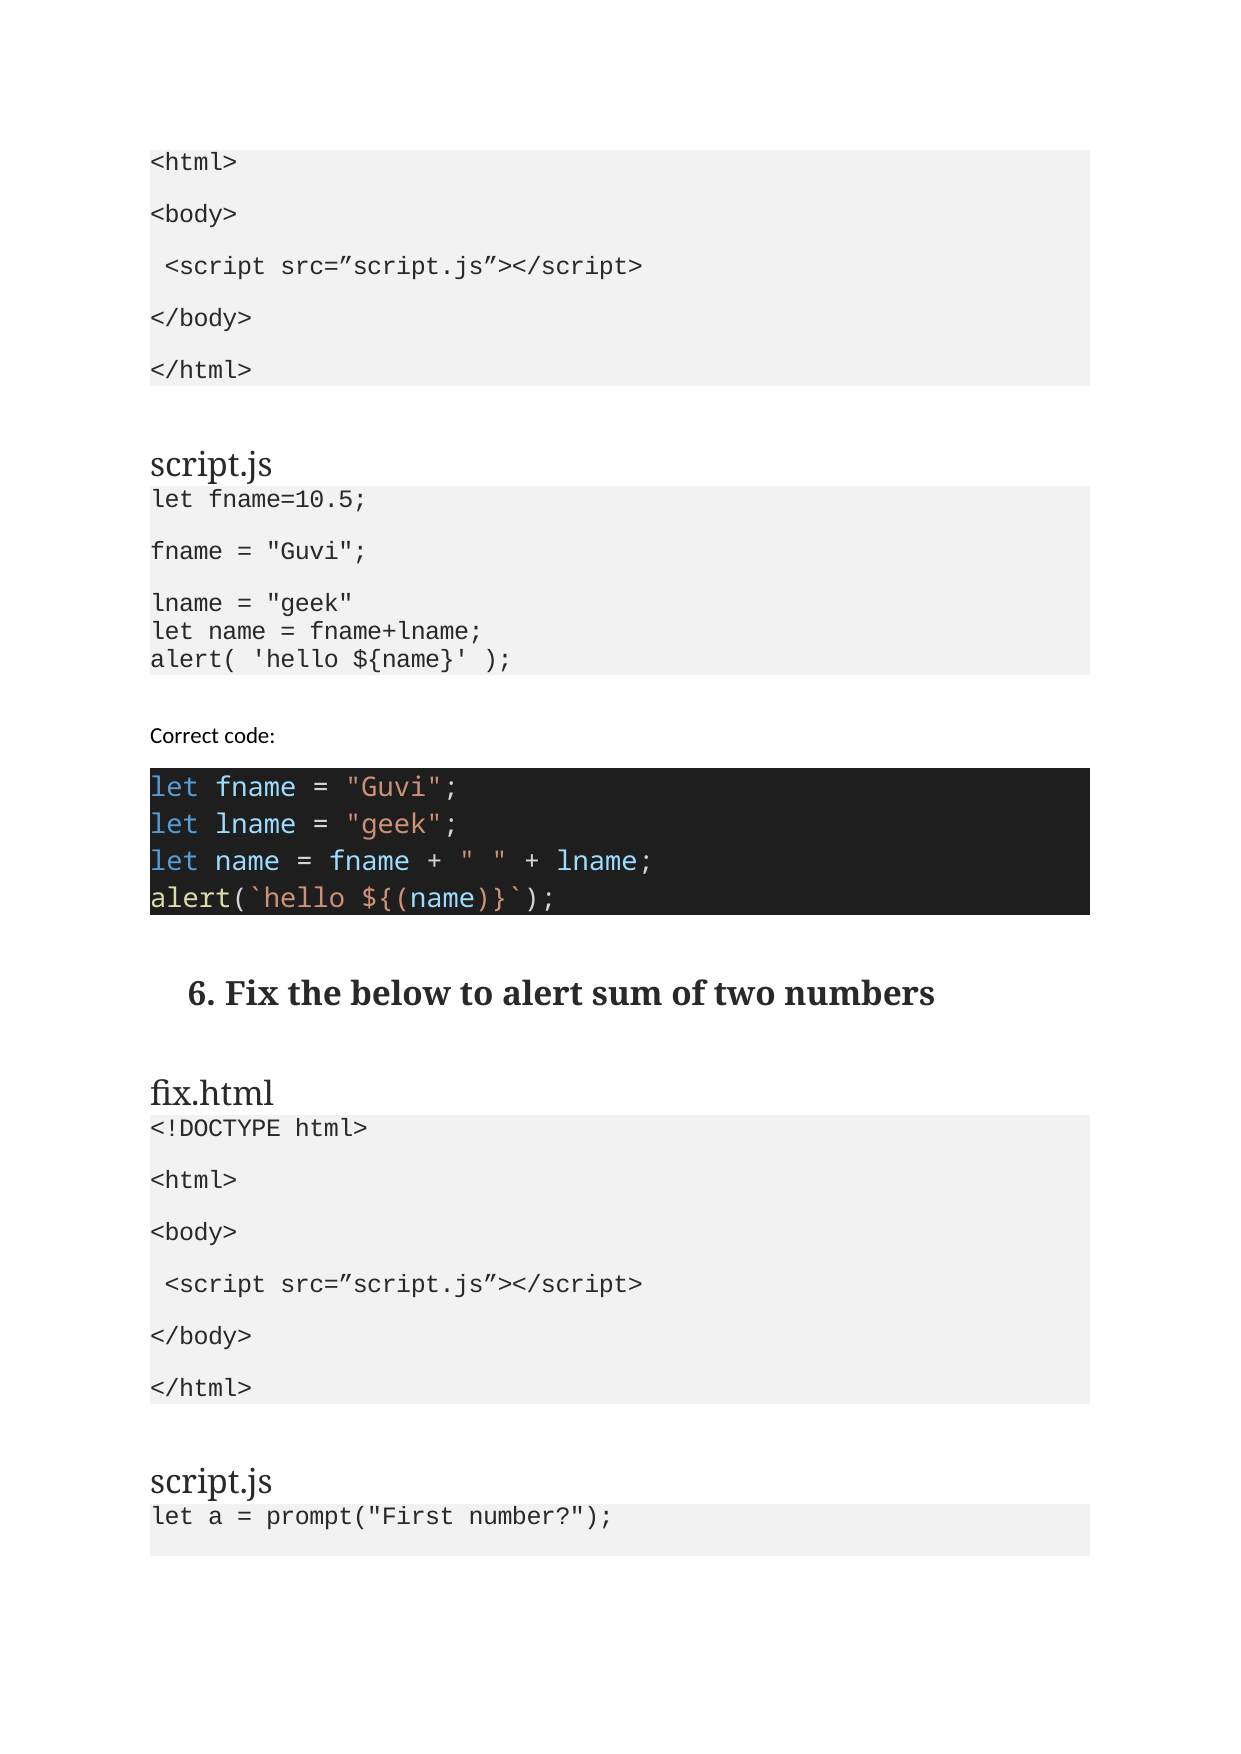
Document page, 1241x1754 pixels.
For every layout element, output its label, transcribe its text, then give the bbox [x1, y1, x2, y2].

text let a = prompt("First number?"); [150, 1504, 1090, 1556]
text script.js [150, 436, 1090, 486]
text <!DOCTYPE html> [150, 1115, 1090, 1167]
text </html> [150, 358, 1090, 386]
text let name = fname + " " + lname; [150, 842, 1090, 878]
text </body> [150, 306, 1090, 358]
text Correct code: [150, 722, 1090, 749]
text fname = "Guvi"; [150, 538, 1090, 590]
text </html> [150, 1375, 1090, 1404]
text <script src=”script.js”></script> [150, 1271, 1090, 1323]
text let lname = "geek"; [150, 805, 1090, 842]
text lname = "geek" [150, 590, 1090, 618]
list Fix the below to alert sum of two numbers [187, 965, 1090, 1015]
text <script src=”script.js”></script> [150, 254, 1090, 306]
text alert( 'hello ${name}' ); [150, 647, 1090, 675]
text script.js [150, 1454, 1090, 1504]
text <body> [150, 1219, 1090, 1271]
text <html> [150, 150, 1090, 202]
text alert(`hello ${(name)}`); [150, 878, 1090, 915]
text let fname=10.5; [150, 486, 1090, 538]
text <body> [150, 202, 1090, 254]
text </body> [150, 1323, 1090, 1375]
text let name = fname+lname; [150, 618, 1090, 647]
text fix.html [150, 1065, 1090, 1115]
text let fname = "Guvi"; [150, 768, 1090, 805]
text <html> [150, 1167, 1090, 1219]
